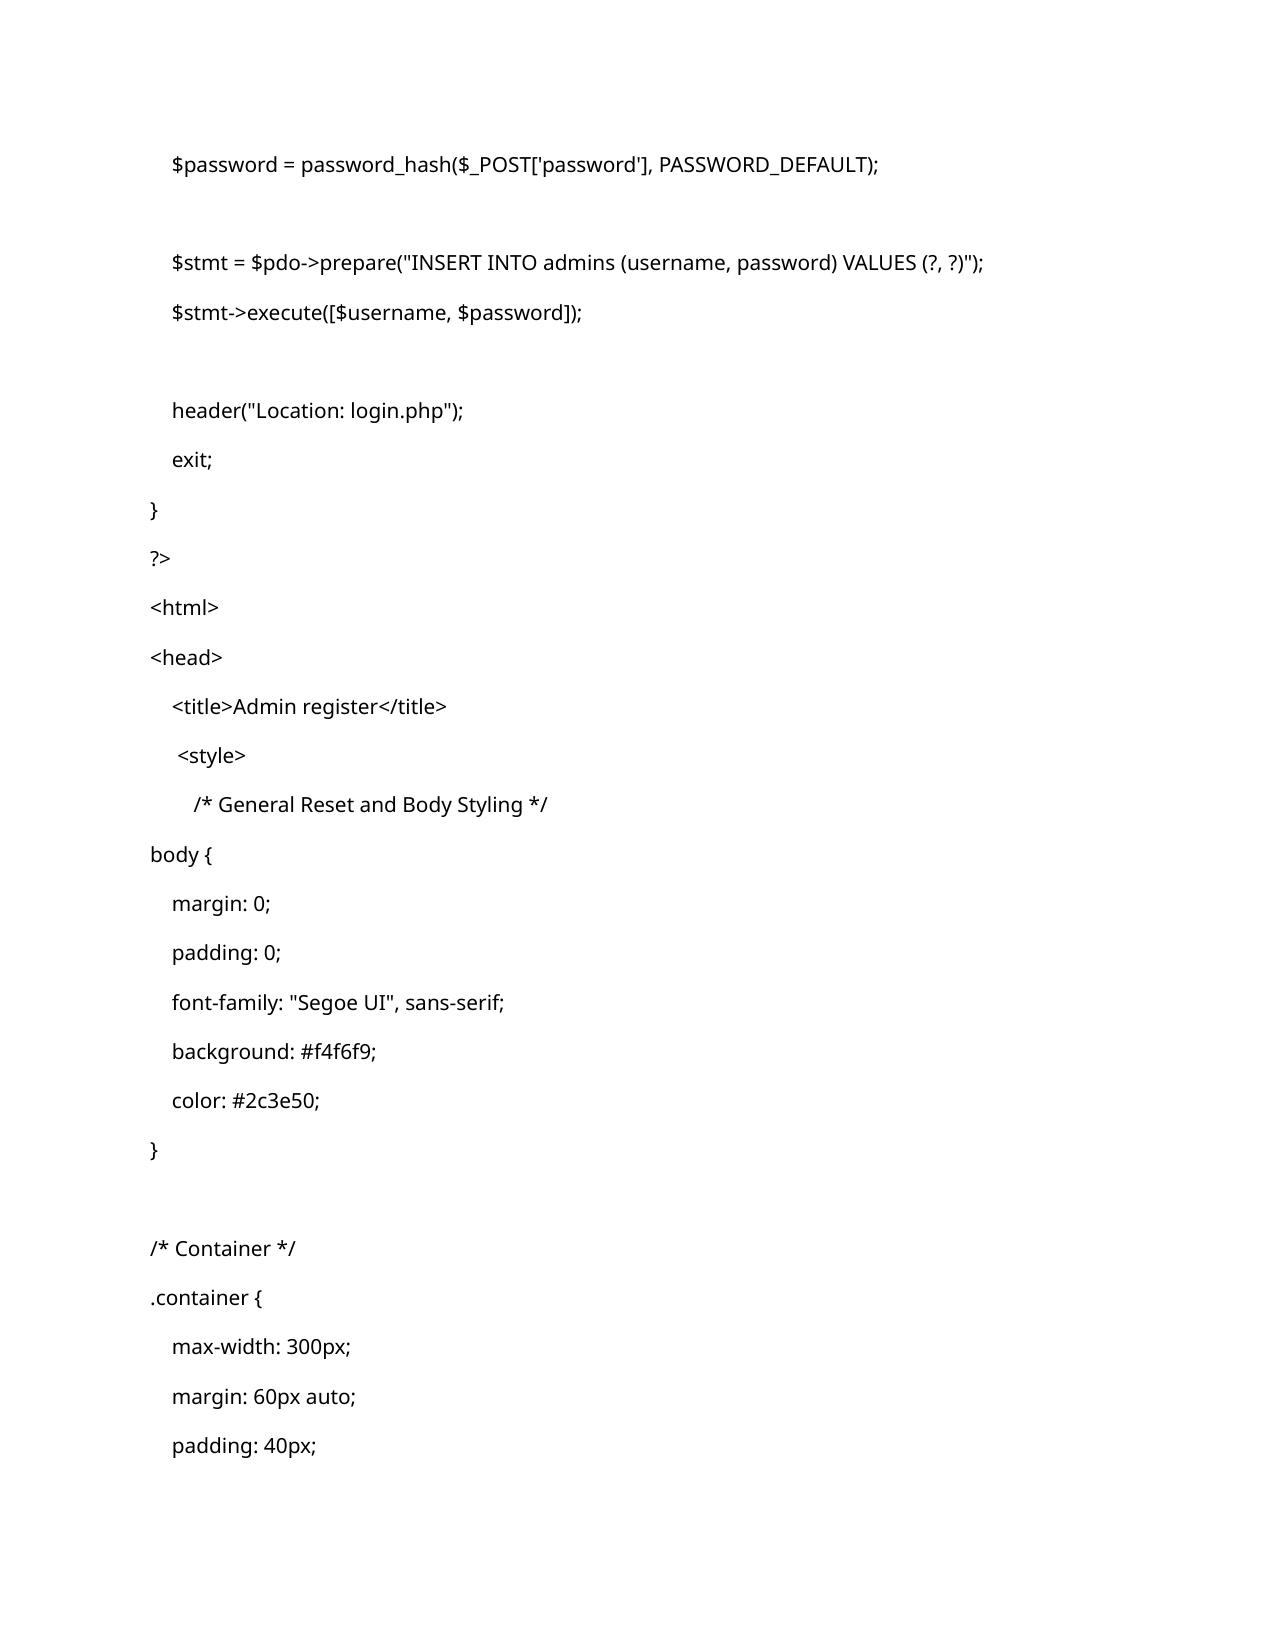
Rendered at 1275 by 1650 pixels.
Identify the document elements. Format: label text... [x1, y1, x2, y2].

text /* Container */ [150, 1234, 1125, 1262]
text background: #f4f6f9; [150, 1037, 1125, 1065]
text <html> [150, 593, 1125, 622]
text } [150, 495, 1125, 523]
text <style> [150, 741, 1125, 770]
text <title>Admin register</title> [150, 692, 1125, 720]
text header("Location: login.php"); [150, 396, 1125, 425]
text /* General Reset and Body Styling */ [150, 791, 1125, 819]
text margin: 60px auto; [150, 1382, 1125, 1410]
text max-width: 300px; [150, 1332, 1125, 1361]
text margin: 0; [150, 889, 1125, 917]
text .container { [150, 1283, 1125, 1312]
text $password = password_hash($_POST['password'], PASSWORD_DEFAULT); [150, 150, 1125, 178]
text padding: 0; [150, 938, 1125, 967]
text $stmt = $pdo->prepare("INSERT INTO admins (username, password) VALUES (?, ?)"); [150, 248, 1125, 277]
text padding: 40px; [150, 1431, 1125, 1459]
text color: #2c3e50; [150, 1086, 1125, 1114]
text $stmt->execute([$username, $password]); [150, 298, 1125, 326]
text <head> [150, 643, 1125, 671]
text } [150, 1135, 1125, 1164]
text ?> [150, 544, 1125, 573]
text font-family: "Segoe UI", sans-serif; [150, 988, 1125, 1016]
text exit; [150, 446, 1125, 474]
text body { [150, 840, 1125, 868]
